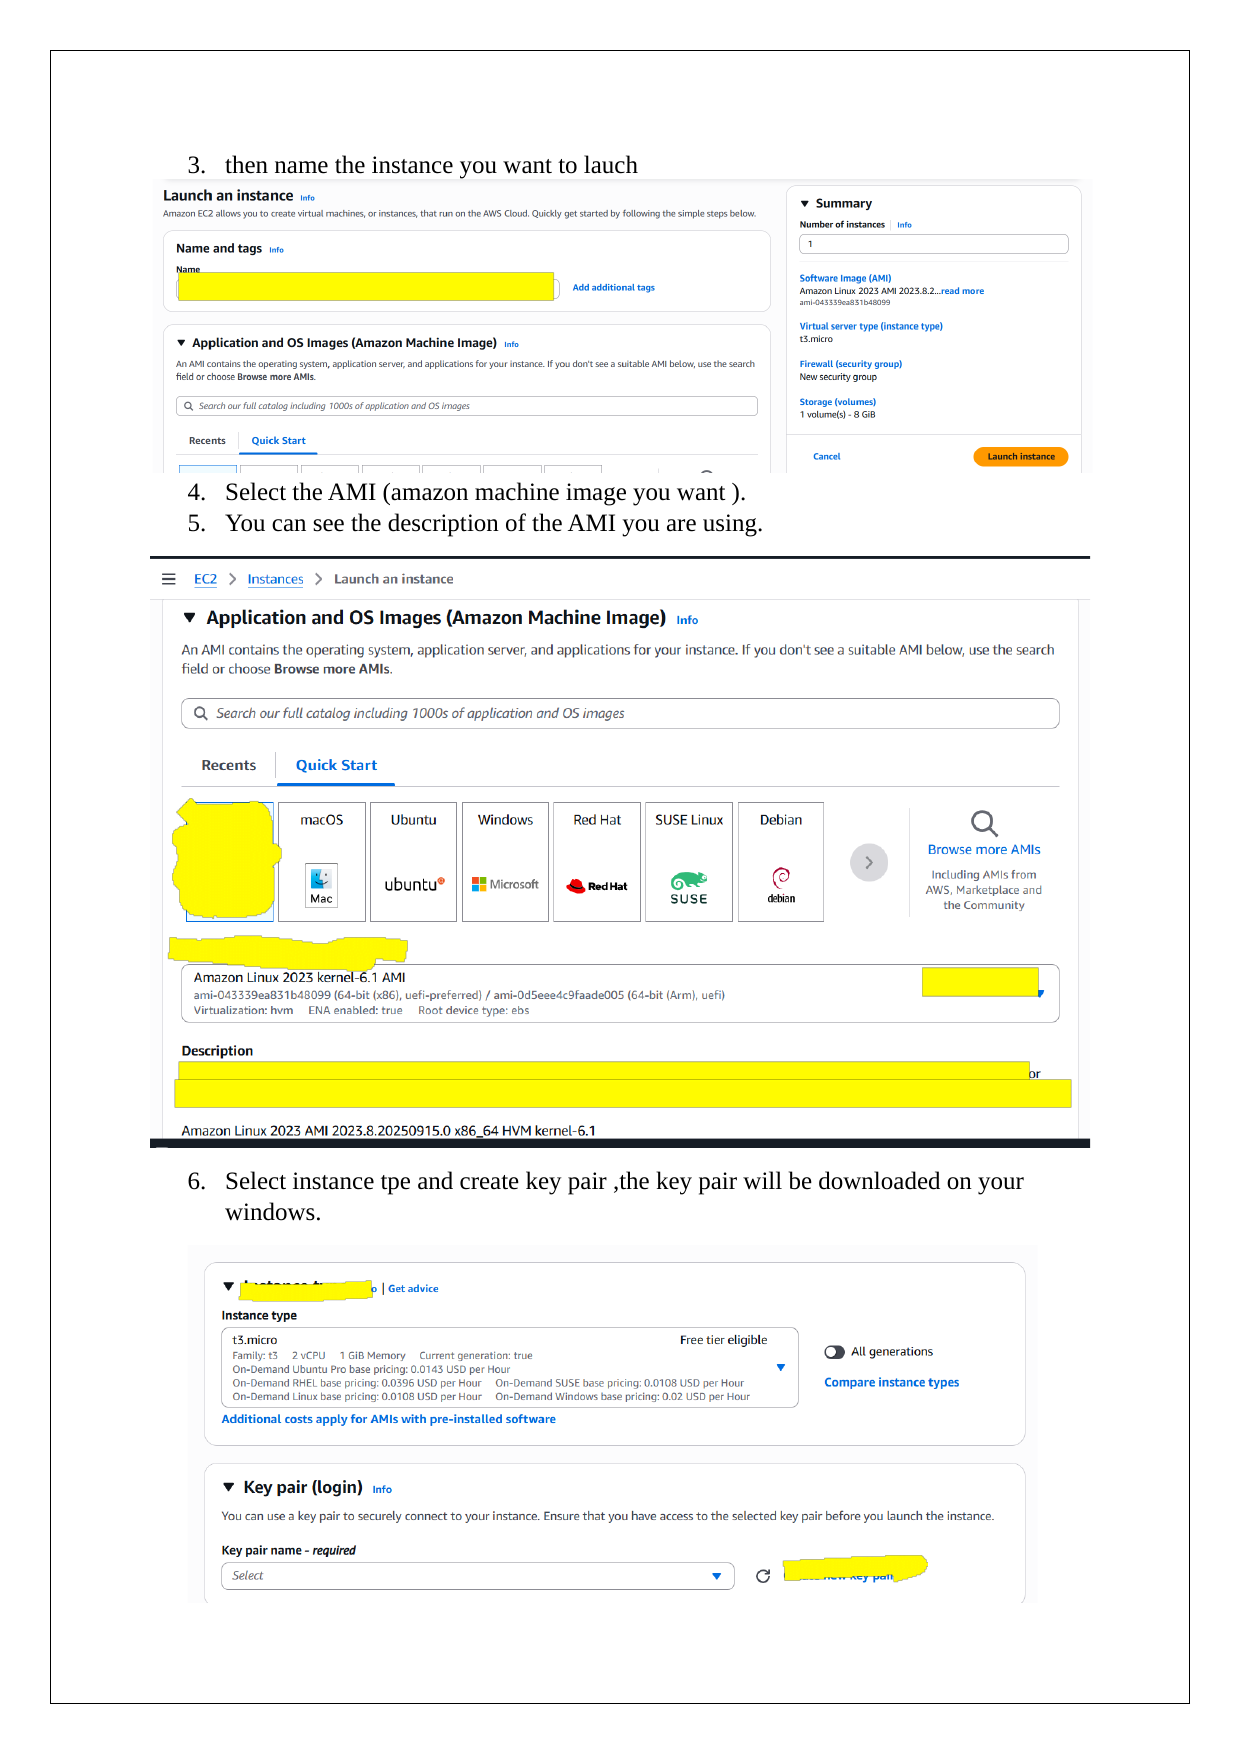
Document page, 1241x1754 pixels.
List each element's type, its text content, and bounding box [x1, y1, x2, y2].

list Select instance tpe and create key pair ,the key pair will be downloaded on your windows. [187, 1166, 1090, 1226]
picture [187, 1245, 1038, 1603]
list You can see the description of the AMI you are using. [187, 508, 1090, 537]
list then name the instance you want to lauch [187, 150, 1090, 179]
list Select the AMI (amazon machine image you want ). [187, 473, 1090, 506]
picture [152, 179, 1093, 473]
picture [150, 556, 1091, 1148]
